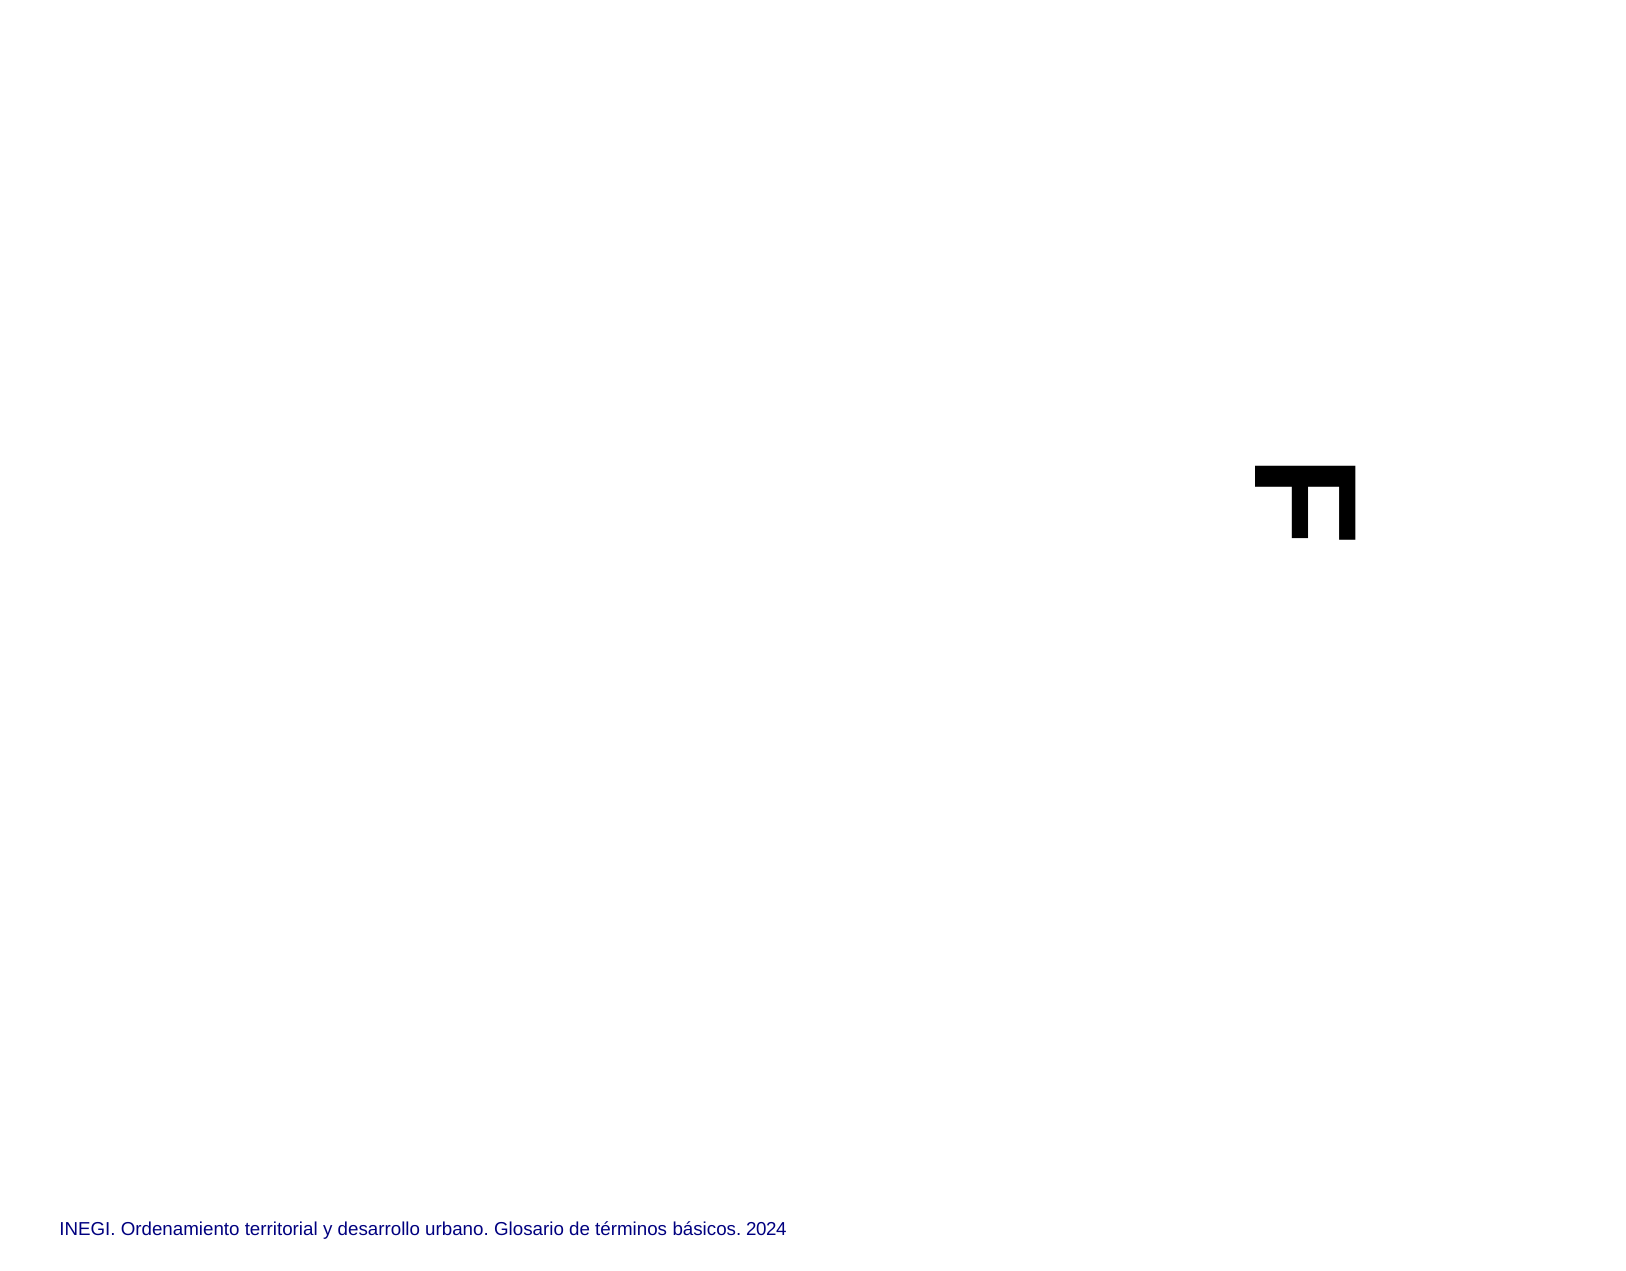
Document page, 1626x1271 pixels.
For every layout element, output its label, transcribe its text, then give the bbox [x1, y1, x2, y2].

text INEGI. Ordenamiento territorial y desarrollo urbano. Glosario de términos básicos. 2024 [59, 1217, 1394, 1239]
